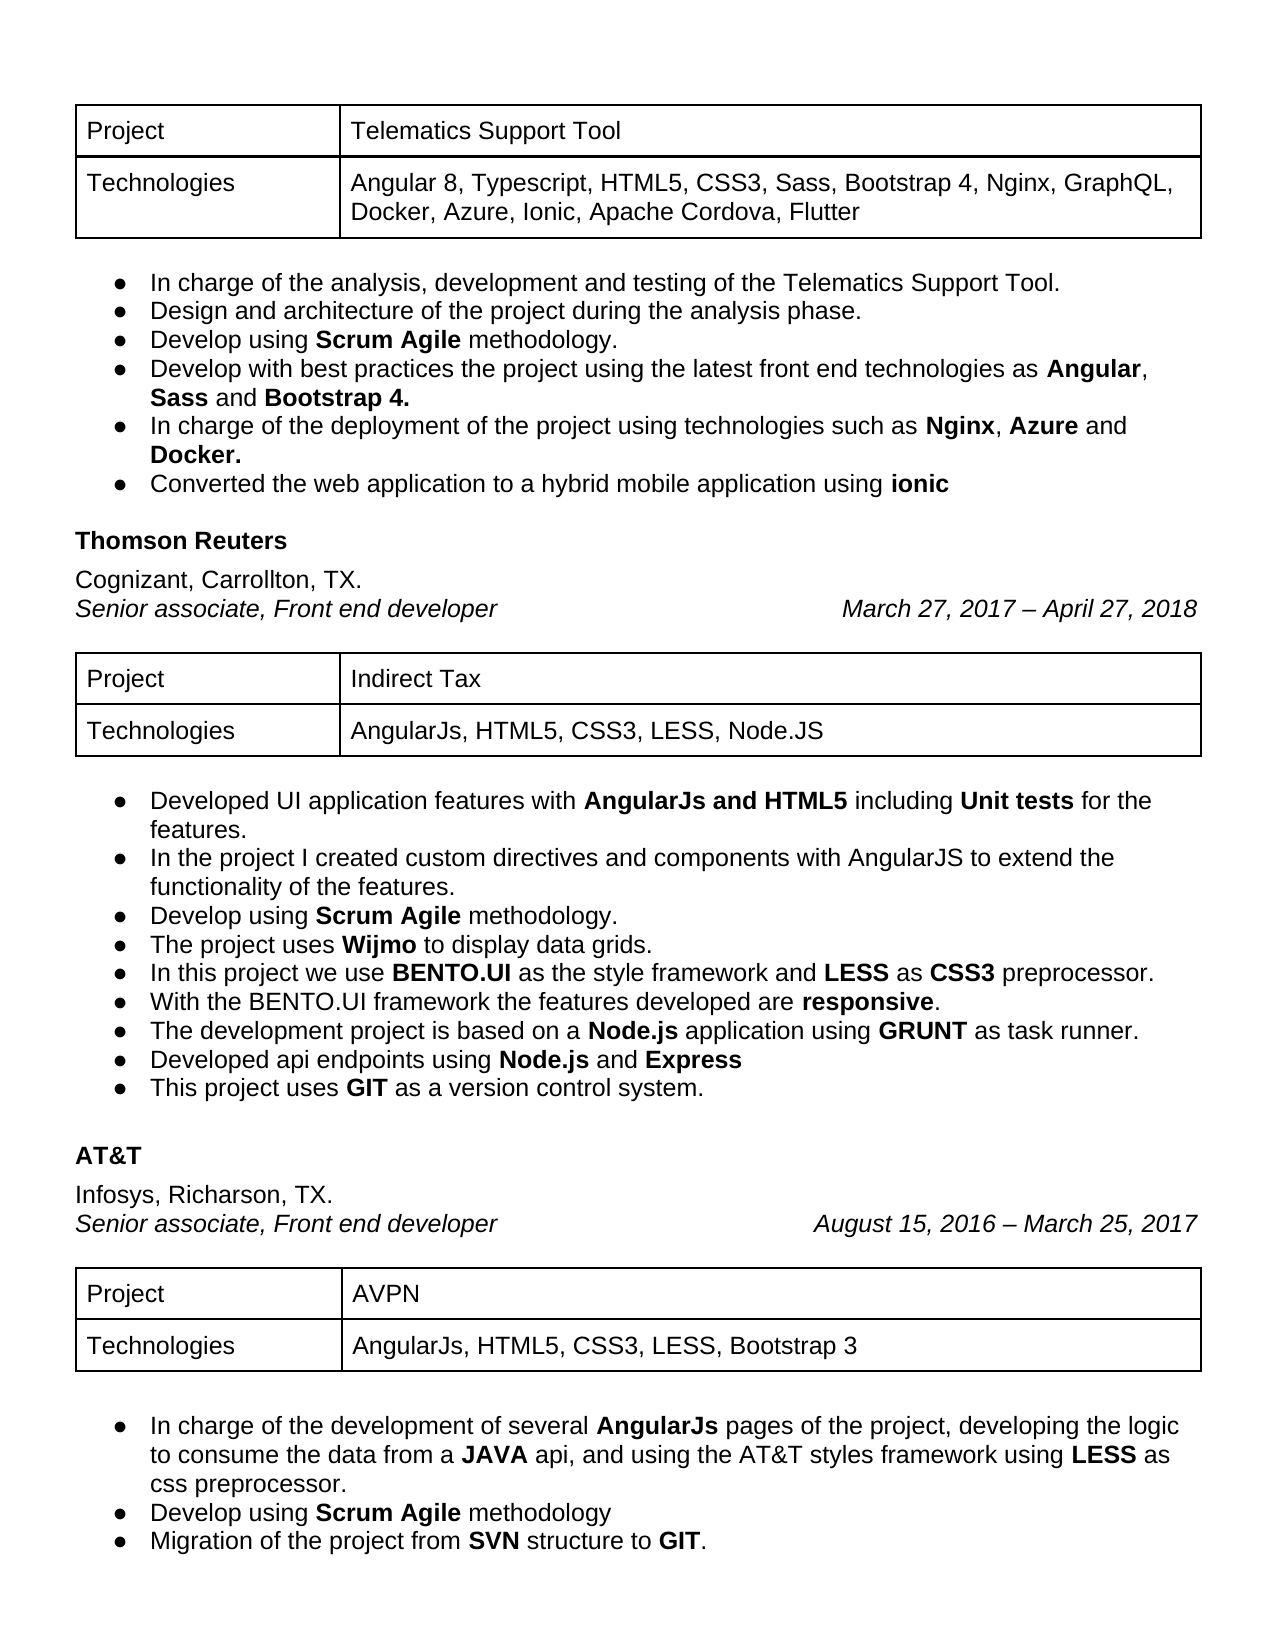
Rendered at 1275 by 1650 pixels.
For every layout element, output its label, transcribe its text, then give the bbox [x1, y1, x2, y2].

list In charge of the development of several AngularJs pages of the project, developing the logic to consume the data from a JAVA api, and using the AT&T styles framework using LESS as css preprocessor. [112, 1411, 1200, 1497]
table_header Project [77, 106, 339, 155]
table_cell Technologies [77, 158, 339, 237]
text Senior associate, Front end developer August 15, 2016 – March 25, 2017 [75, 1209, 1200, 1238]
list Converted the web application to a hybrid mobile application using ionic [112, 469, 1200, 497]
table_header Project [77, 654, 339, 703]
list Migration of the project from SVN structure to GIT. [112, 1526, 1200, 1555]
list Develop using Scrum Agile methodology [112, 1497, 1200, 1526]
list Developed UI application features with AngularJs and HTML5 including Unit tests for the features. [112, 786, 1200, 843]
list The project uses Wijmo to display data grids. [112, 929, 1200, 958]
table_cell Angular 8, Typescript, HTML5, CSS3, Sass, Bootstrap 4, Nginx, GraphQL, Docker, Azure, Ionic, Apache Cordova, Flutter [341, 158, 1200, 237]
list Design and architecture of the project during the analysis phase. [112, 296, 1200, 325]
list Develop using Scrum Agile methodology. [112, 325, 1200, 354]
table_header AVPN [343, 1269, 1200, 1318]
list In charge of the analysis, development and testing of the Telematics Support Tool. [112, 267, 1200, 296]
text Infosys, Richarson, TX. [75, 1180, 1200, 1209]
table_header Project [77, 1269, 341, 1318]
list In the project I created custom directives and components with AngularJS to extend the functionality of the features. [112, 843, 1200, 901]
subtitle Thomson Reuters [75, 526, 1200, 555]
table_cell Technologies [77, 705, 339, 755]
table_cell AngularJs, HTML5, CSS3, LESS, Bootstrap 3 [343, 1320, 1200, 1370]
subtitle AT&T [75, 1141, 1200, 1170]
list In this project we use BENTO.UI as the style framework and LESS as CSS3 preprocessor. [112, 958, 1200, 987]
table_header Indirect Tax [341, 654, 1200, 703]
table_header Telematics Support Tool [341, 106, 1200, 155]
table_cell AngularJs, HTML5, CSS3, LESS, Node.JS [341, 705, 1200, 755]
list Develop with best practices the project using the latest front end technologies as Angular, Sass and Bootstrap 4. [112, 354, 1200, 411]
list The development project is based on a Node.js application using GRUNT as task runner. [112, 1016, 1200, 1044]
list With the BENTO.UI framework the features developed are responsive. [112, 987, 1200, 1016]
list Developed api endpoints using Node.js and Express [112, 1044, 1200, 1073]
list This project uses GIT as a version control system. [112, 1073, 1200, 1102]
list In charge of the deployment of the project using technologies such as Nginx, Azure and Docker. [112, 411, 1200, 469]
text Senior associate, Front end developer March 27, 2017 – April 27, 2018 [75, 594, 1200, 623]
table_cell Technologies [77, 1320, 341, 1370]
text Cognizant, Carrollton, TX. [75, 565, 1200, 594]
list Develop using Scrum Agile methodology. [112, 901, 1200, 929]
